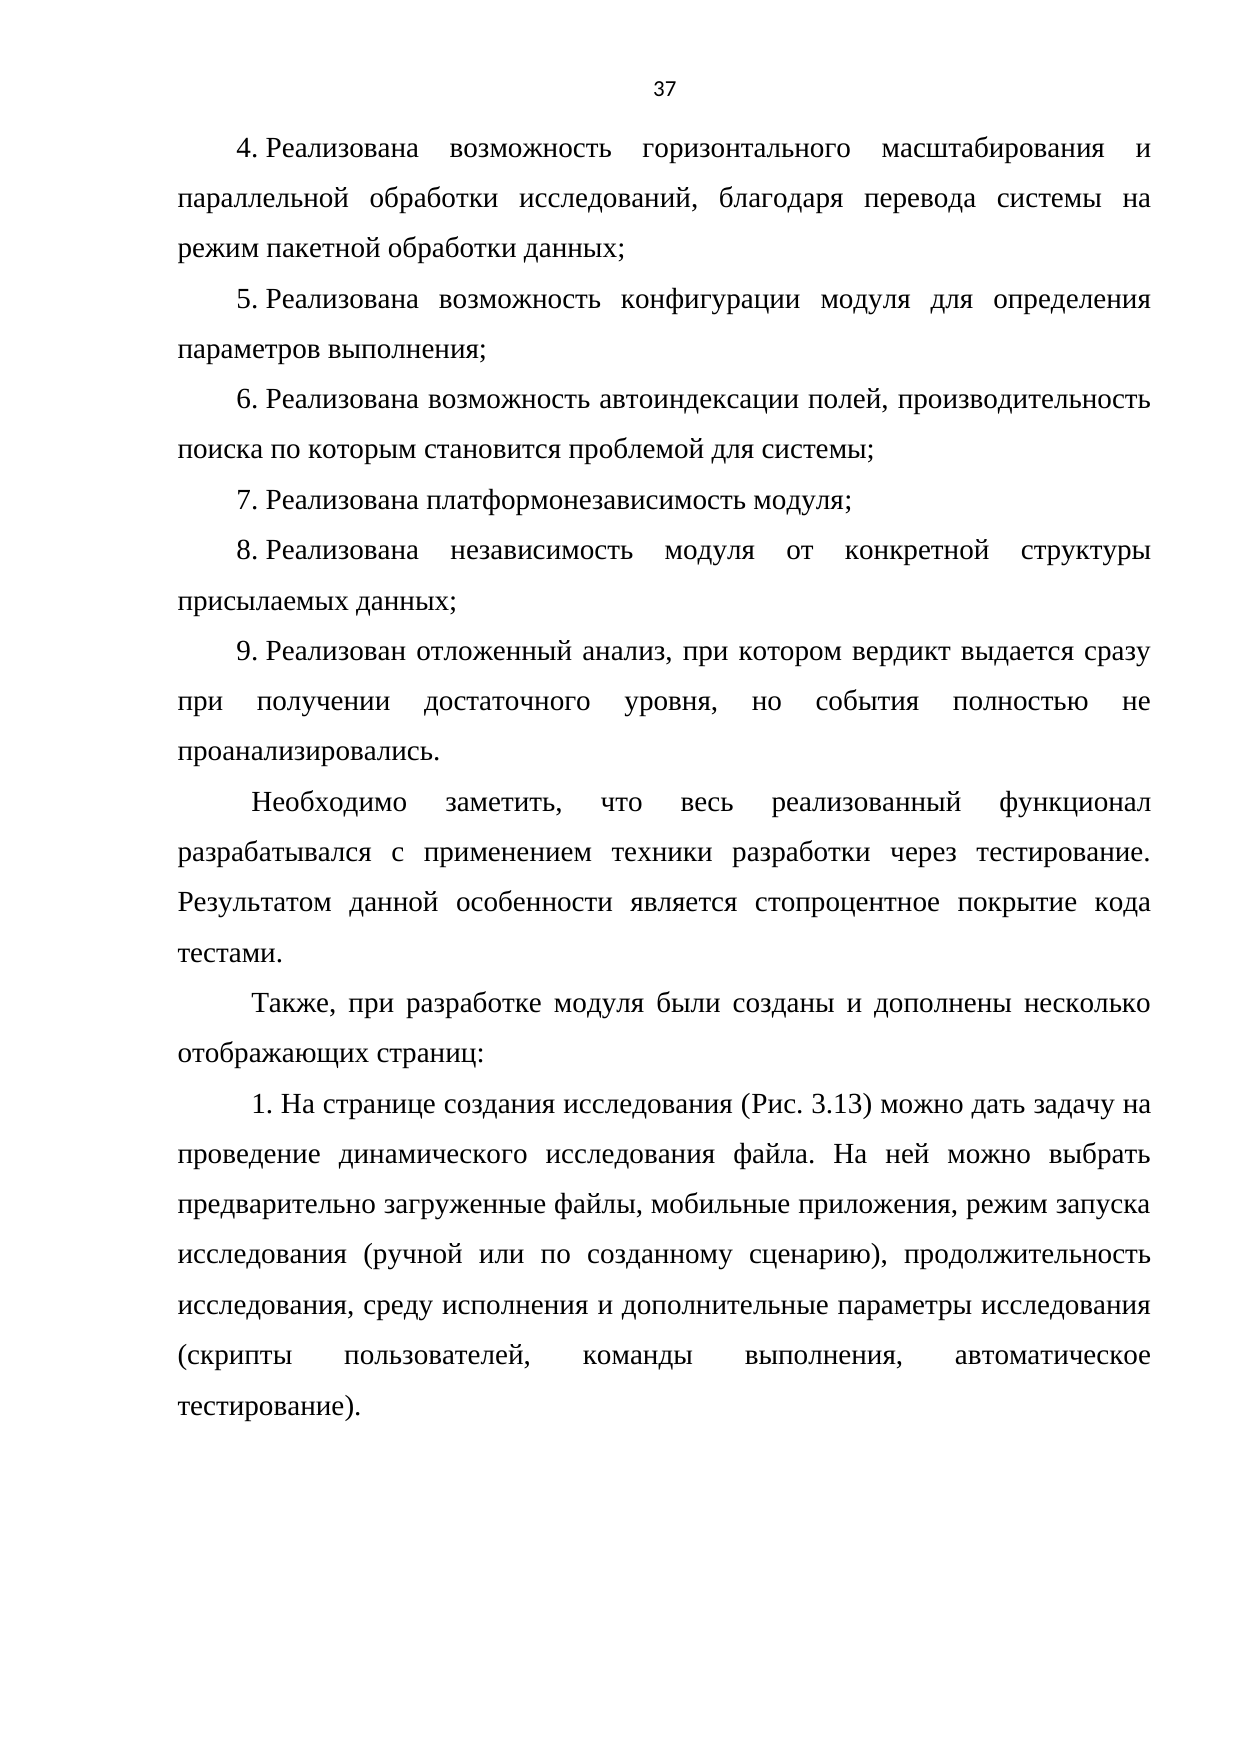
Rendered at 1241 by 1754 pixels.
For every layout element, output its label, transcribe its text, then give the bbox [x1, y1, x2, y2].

list Реализована возможность конфигурации модуля для определения параметров выполнения; [177, 281, 1152, 364]
list Реализована возможность автоиндексации полей, производительность поиска по которым становится проблемой для системы; [177, 381, 1152, 465]
list Реализована независимость модуля от конкретной структуры присылаемых данных; [177, 532, 1152, 616]
text Необходимо заметить, что весь реализованный функционал разрабатывался с применением техники разработки через тестирование. Результатом данной особенности является стопроцентное покрытие кода тестами. [177, 784, 1152, 968]
text Также, при разработке модуля были созданы и дополнены несколько отображающих страниц: [177, 985, 1152, 1069]
list Реализована возможность горизонтального масштабирования и параллельной обработки исследований, благодаря перевода системы на режим пакетной обработки данных; [177, 130, 1152, 264]
list Реализована платформонезависимость модуля; [177, 482, 1152, 516]
list Реализован отложенный анализ, при котором вердикт выдается сразу при получении достаточного уровня, но события полностью не проанализировались. [177, 633, 1152, 767]
